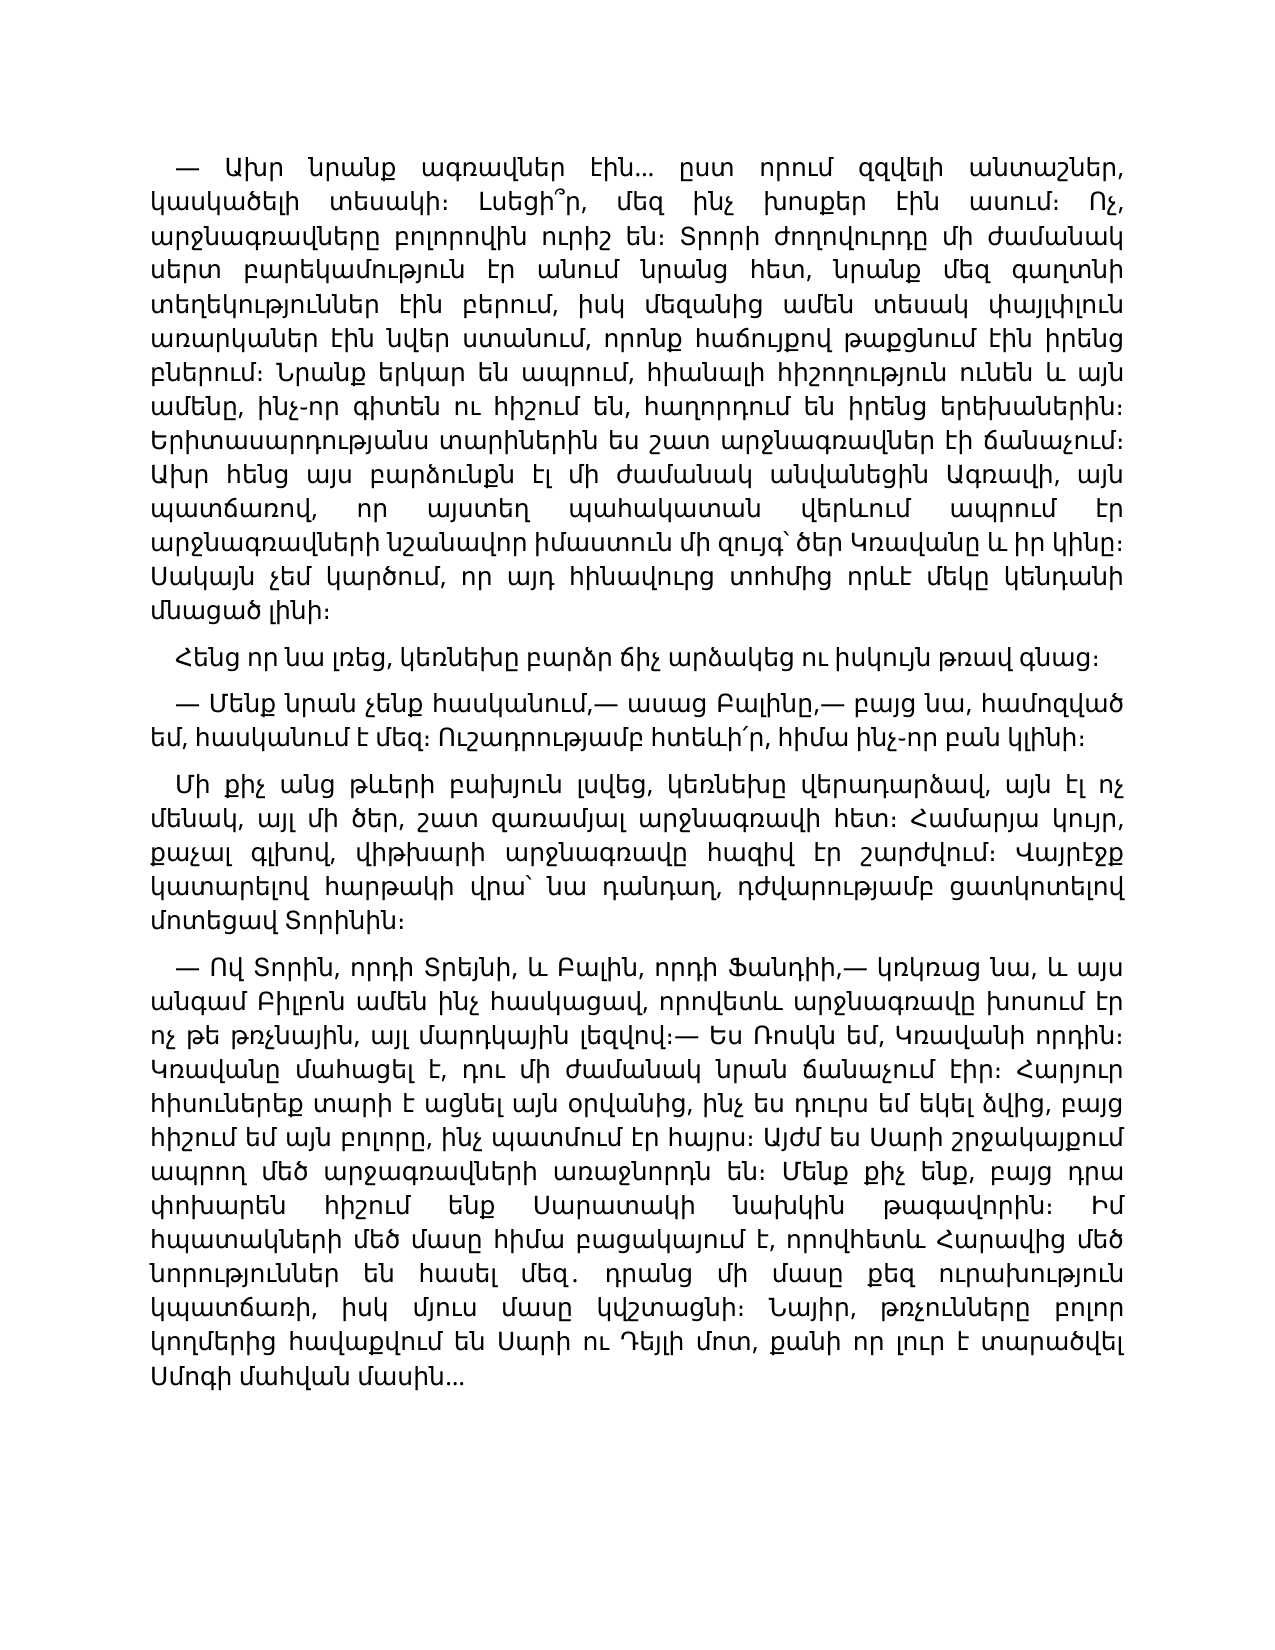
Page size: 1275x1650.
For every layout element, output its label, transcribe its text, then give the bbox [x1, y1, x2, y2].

text ― Ախր նրանք ագռավներ էին… ըստ որում զզվելի անտաշներ, կասկածելի տեսակի։ Լսեցի՞ր, մեզ ինչ խոսքեր էին ասում։ Ոչ, արջնագռավները բոլորովին ուրիշ են։ Տրորի ժողովուրդը մի ժամանակ սերտ բարեկամություն էր անում նրանց հետ, նրանք մեզ գաղտնի տեղեկություններ էին բերում, իսկ մեզանից ամեն տեսակ փայլփլուն առարկաներ էին նվեր ստանում, որոնք հաճույքով թաքցնում էին իրենց բներում։ Նրանք երկար են ապրում, հիանալի հիշողություն ունեն և այն ամենը, ինչ֊որ գիտեն ու հիշում են, հաղորդում են իրենց երեխաներին։ Երիտասարդությանս տարիներին ես շատ արջնագռավներ էի ճանաչում։ Ախր հենց այս բարձունքն էլ մի ժամանակ անվանեցին Ագռավի, այն պատճառով, որ այստեղ պահակատան վերևում ապրում էր արջնագռավների նշանավոր իմաստուն մի զույգ՝ ծեր Կռավանը և իր կինը։ Սակայն չեմ կարծում, որ այդ հինավուրց տոհմից որևէ մեկը կենդանի մնացած լինի։ [150, 150, 1125, 627]
text Մի քիչ անց թևերի բախյուն լսվեց, կեռնեխը վերադարձավ, այն էլ ոչ մենակ, այլ մի ծեր, շատ զառամյալ արջնագռավի հետ։ Համարյա կույր, քաչալ գլխով, վիթխարի արջնագռավը հազիվ էր շարժվում։ Վայրէջք կատարելով հարթակի վրա՝ նա դանդաղ, դժվարությամբ ցատկոտելով մոտեցավ Տորինին։ [150, 767, 1125, 937]
text ― Ով Տորին, որդի Տրեյնի, և Բալին, որդի Ֆանդիի,― կռկռաց նա, և այս անգամ Բիլբոն ամեն ինչ հասկացավ, որովետև արջնագռավը խոսում էր ոչ թե թռչնային, այլ մարդկային լեզվով։― Ես Ռոսկն եմ, Կռավանի որդին։ Կռավանը մահացել է, դու մի ժամանակ նրան ճանաչում էիր։ Հարյուր հիսուներեք տարի է ացնել այն օրվանից, ինչ ես դուրս եմ եկել ձվից, բայց հիշում եմ այն բոլորը, ինչ պատմում էր հայրս։ Այժմ ես Սարի շրջակայքում ապրող մեծ արջագռավների առաջնորդն են։ Մենք քիչ ենք, բայց դրա փոխարեն հիշում ենք Սարատակի նախկին թագավորին։ Իմ հպատակների մեծ մասը հիմա բացակայում է, որովհետև Հարավից մեծ նորություններ են հասել մեզ․ դրանց մի մասը քեզ ուրախություն կպատճառի, իսկ մյուս մասը կվշտացնի։ Նայիր, թռչունները բոլոր կողմերից հավաքվում են Սարի ու Դեյլի մոտ, քանի որ լուր է տարածվել Սմոգի մահվան մասին… [150, 949, 1125, 1392]
text ― Մենք նրան չենք հասկանում,― ասաց Բալինը,― բայց նա, համոզված եմ, հասկանում է մեզ։ Ուշադրությամբ հտեևի՛ր, հիմա ինչ֊որ բան կլինի։ [150, 686, 1125, 754]
text Հենց որ նա լռեց, կեռնեխը բարձր ճիչ արձակեց ու իսկույն թռավ գնաց։ [150, 639, 1125, 673]
